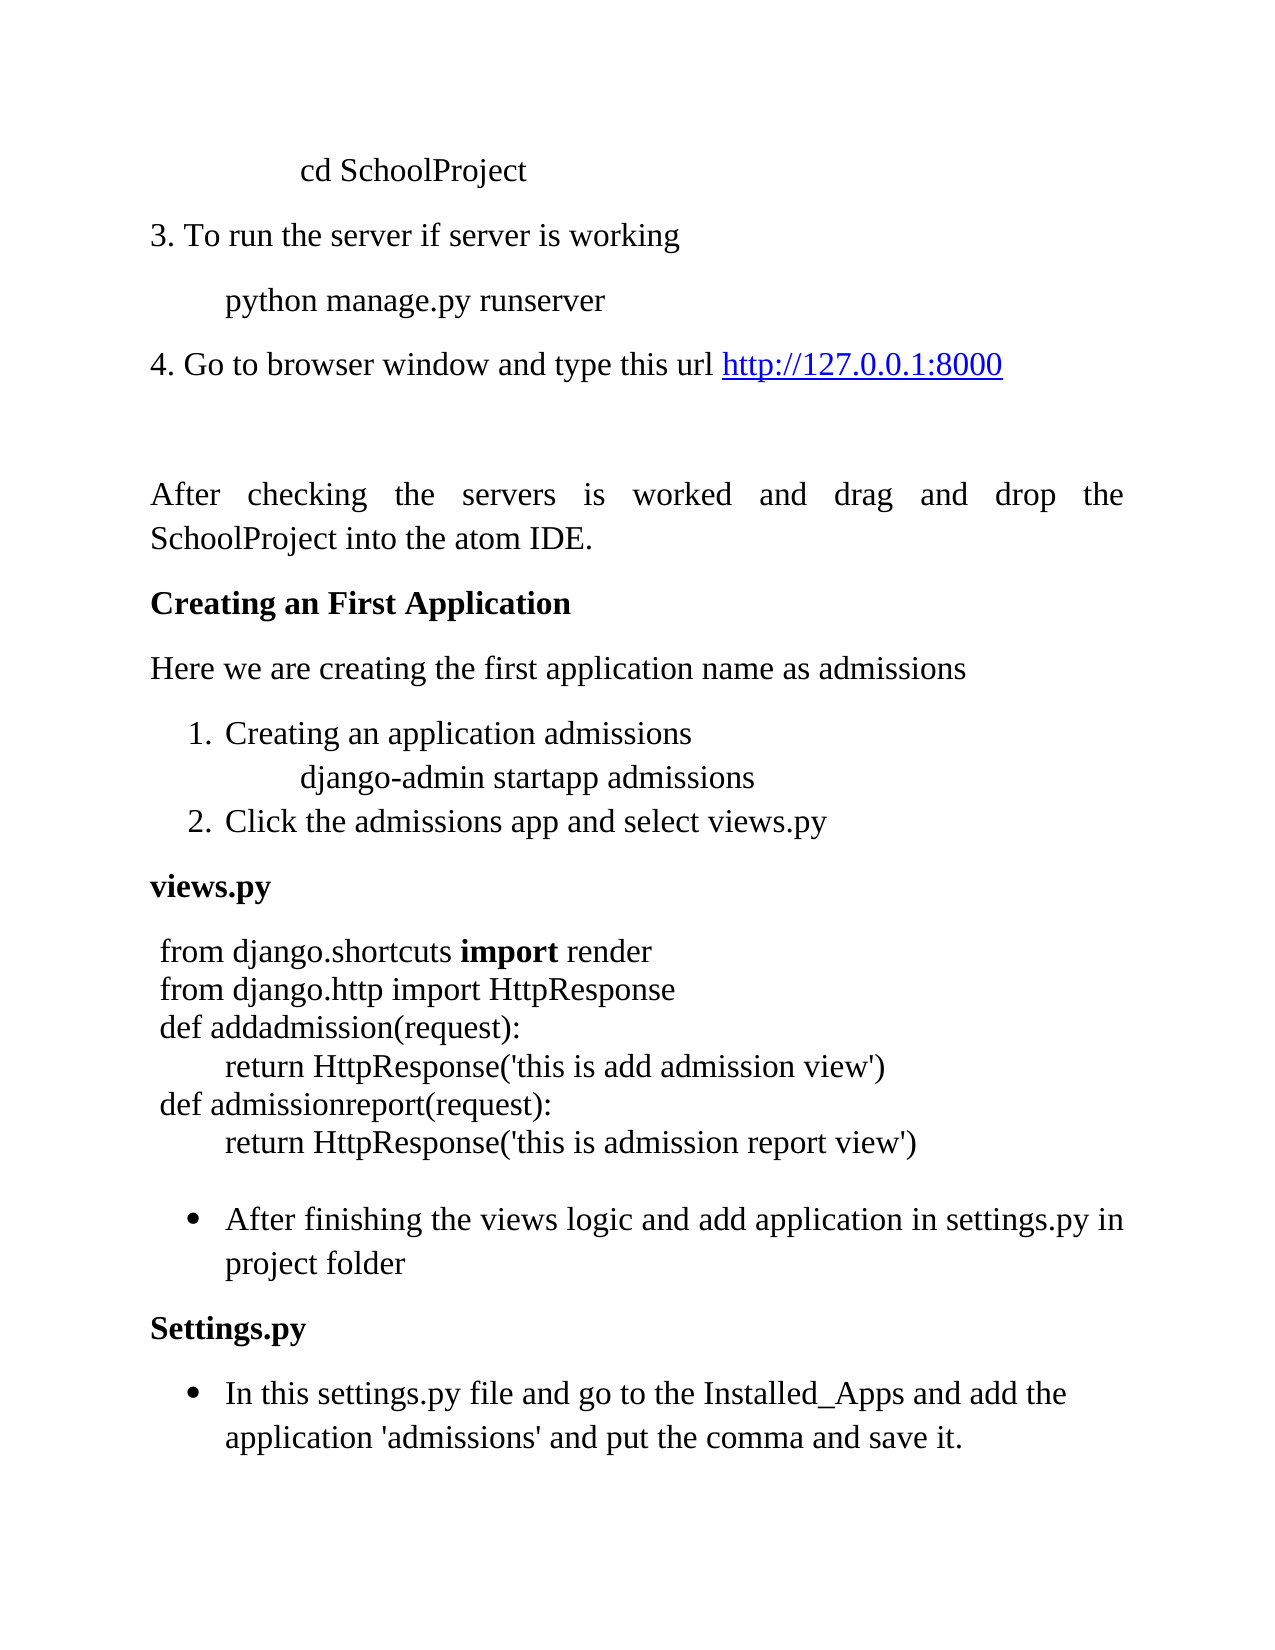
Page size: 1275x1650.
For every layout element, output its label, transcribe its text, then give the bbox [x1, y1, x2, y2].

text views.py [150, 866, 1125, 904]
list django-admin startapp admissions [300, 757, 1125, 796]
text 3. To run the server if server is working [150, 215, 1125, 253]
list Click the admissions app and select views.py [187, 801, 1125, 840]
text Creating an First Application [150, 583, 1125, 622]
text return HttpResponse('this is admission report view') [159, 1123, 1125, 1161]
text After checking the servers is worked and drag and drop the SchoolProject into the atom IDE. [150, 474, 1125, 557]
text def addadmission(request): [159, 1008, 1125, 1046]
text Here we are creating the first application name as admissions [150, 648, 1125, 687]
list Creating an application admissions [187, 713, 1125, 752]
text from django.shortcuts import render [159, 931, 1125, 969]
text python manage.py runserver [150, 280, 1125, 318]
text 4. Go to browser window and type this url http://127.0.0.1:8000 [150, 345, 1125, 383]
text Settings.py [150, 1308, 1125, 1347]
text return HttpResponse('this is add admission view') [159, 1046, 1125, 1084]
text def admissionreport(request): [159, 1084, 1125, 1123]
text cd SchoolProject [150, 150, 1125, 188]
list In this settings.py file and go to the Installed_Apps and add the application 'admissions' and put the comma and save it. [187, 1373, 1125, 1456]
list After finishing the views logic and add application in settings.py in project folder [187, 1199, 1125, 1282]
text from django.http import HttpResponse [159, 969, 1125, 1008]
